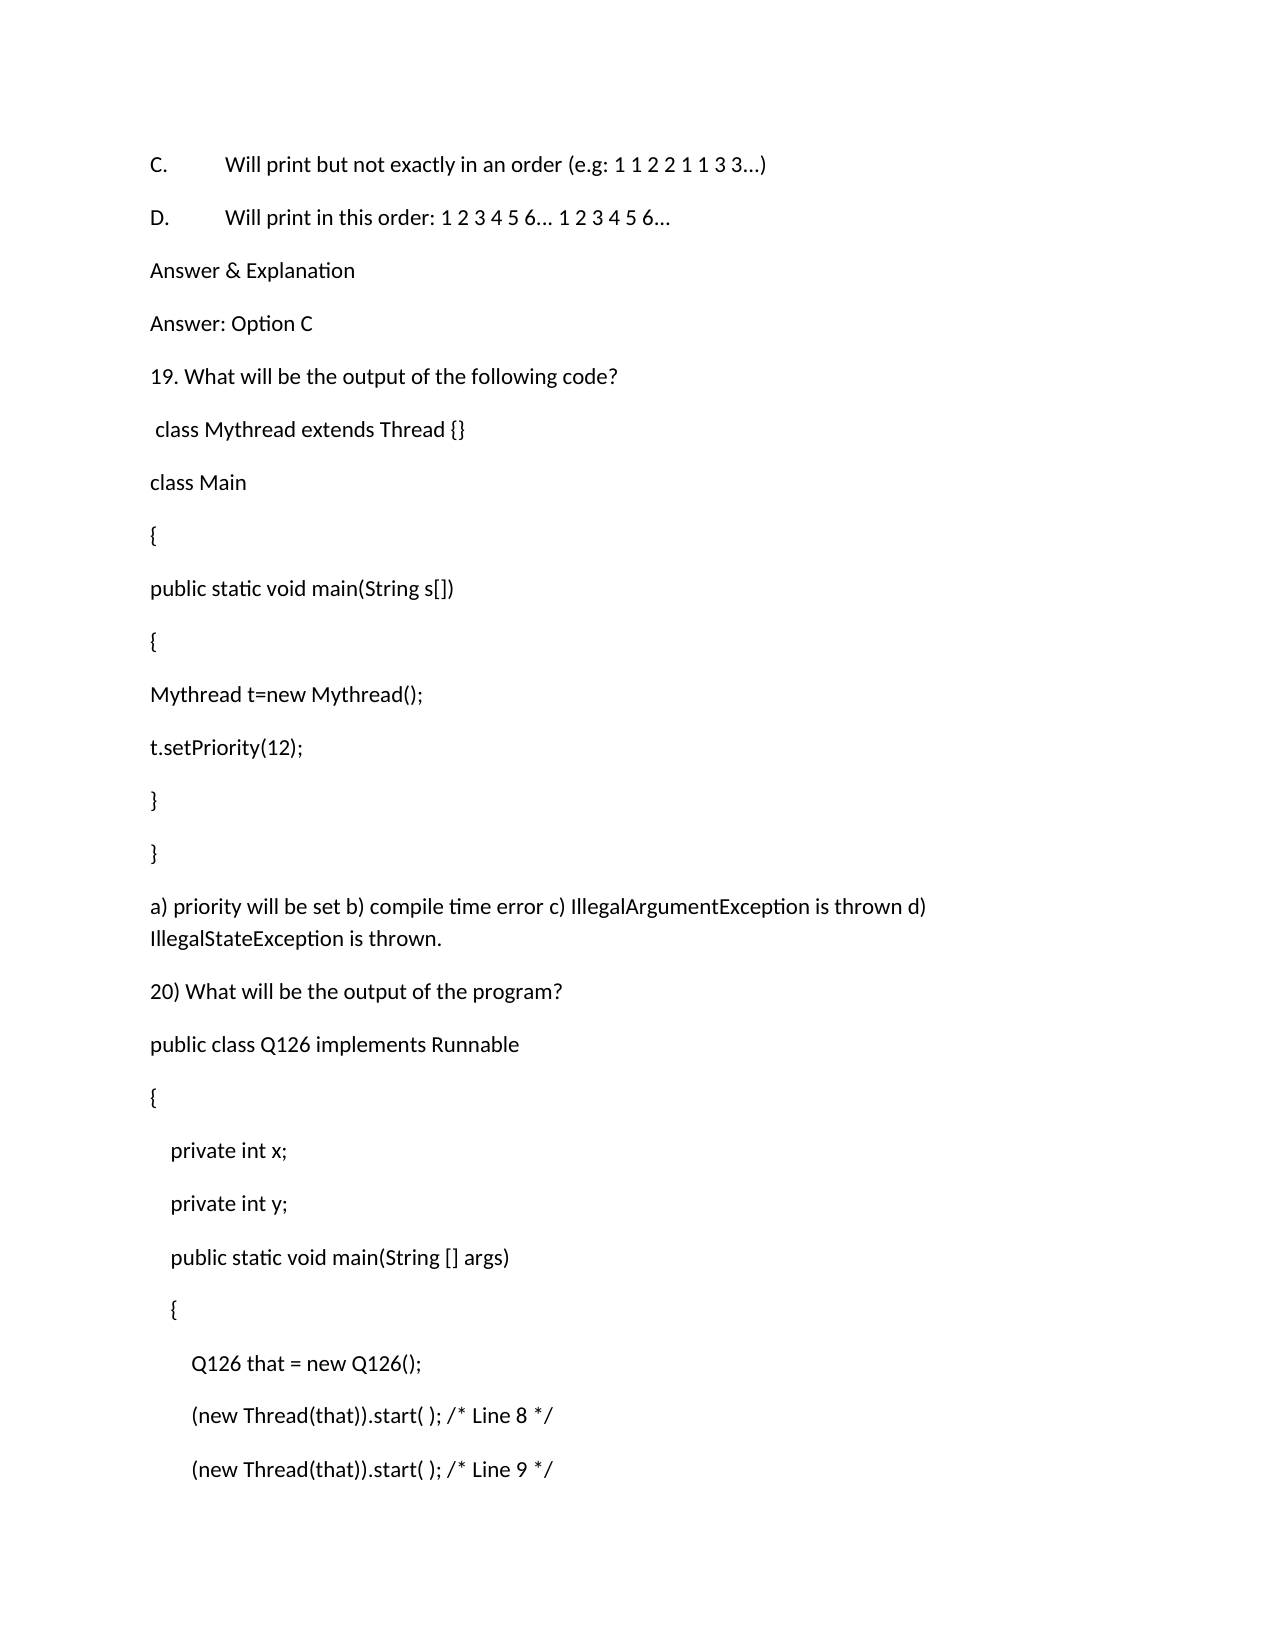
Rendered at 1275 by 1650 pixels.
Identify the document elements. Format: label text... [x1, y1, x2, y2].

text Mythread t=new Mythread(); [150, 680, 1125, 708]
text a) priority will be set b) compile time error c) IllegalArgumentException is thrown d) IllegalStateException is thrown. [150, 892, 1125, 952]
text private int y; [150, 1189, 1125, 1218]
text } [150, 786, 1125, 814]
text { [150, 1296, 1125, 1324]
text 20) What will be the output of the program? [150, 977, 1125, 1006]
text { [150, 627, 1125, 655]
text { [150, 521, 1125, 549]
text private int x; [150, 1137, 1125, 1164]
text public class Q126 implements Runnable [150, 1031, 1125, 1058]
text D. Will print in this order: 1 2 3 4 5 6... 1 2 3 4 5 6... [150, 203, 1125, 231]
text Answer: Option C [150, 309, 1125, 337]
text Q126 that = new Q126(); [150, 1349, 1125, 1377]
text t.setPriority(12); [150, 733, 1125, 761]
text { [150, 1083, 1125, 1112]
text class Mythread extends Thread {} [150, 415, 1125, 443]
text C. Will print but not exactly in an order (e.g: 1 1 2 2 1 1 3 3...) [150, 150, 1125, 178]
text (new Thread(that)).start( ); /* Line 9 */ [150, 1455, 1125, 1483]
text public static void main(String [] args) [150, 1243, 1125, 1271]
text class Main [150, 468, 1125, 496]
text 19. What will be the output of the following code? [150, 362, 1125, 390]
text } [150, 839, 1125, 867]
text Answer & Explanation [150, 256, 1125, 284]
text public static void main(String s[]) [150, 574, 1125, 602]
text (new Thread(that)).start( ); /* Line 8 */ [150, 1402, 1125, 1430]
